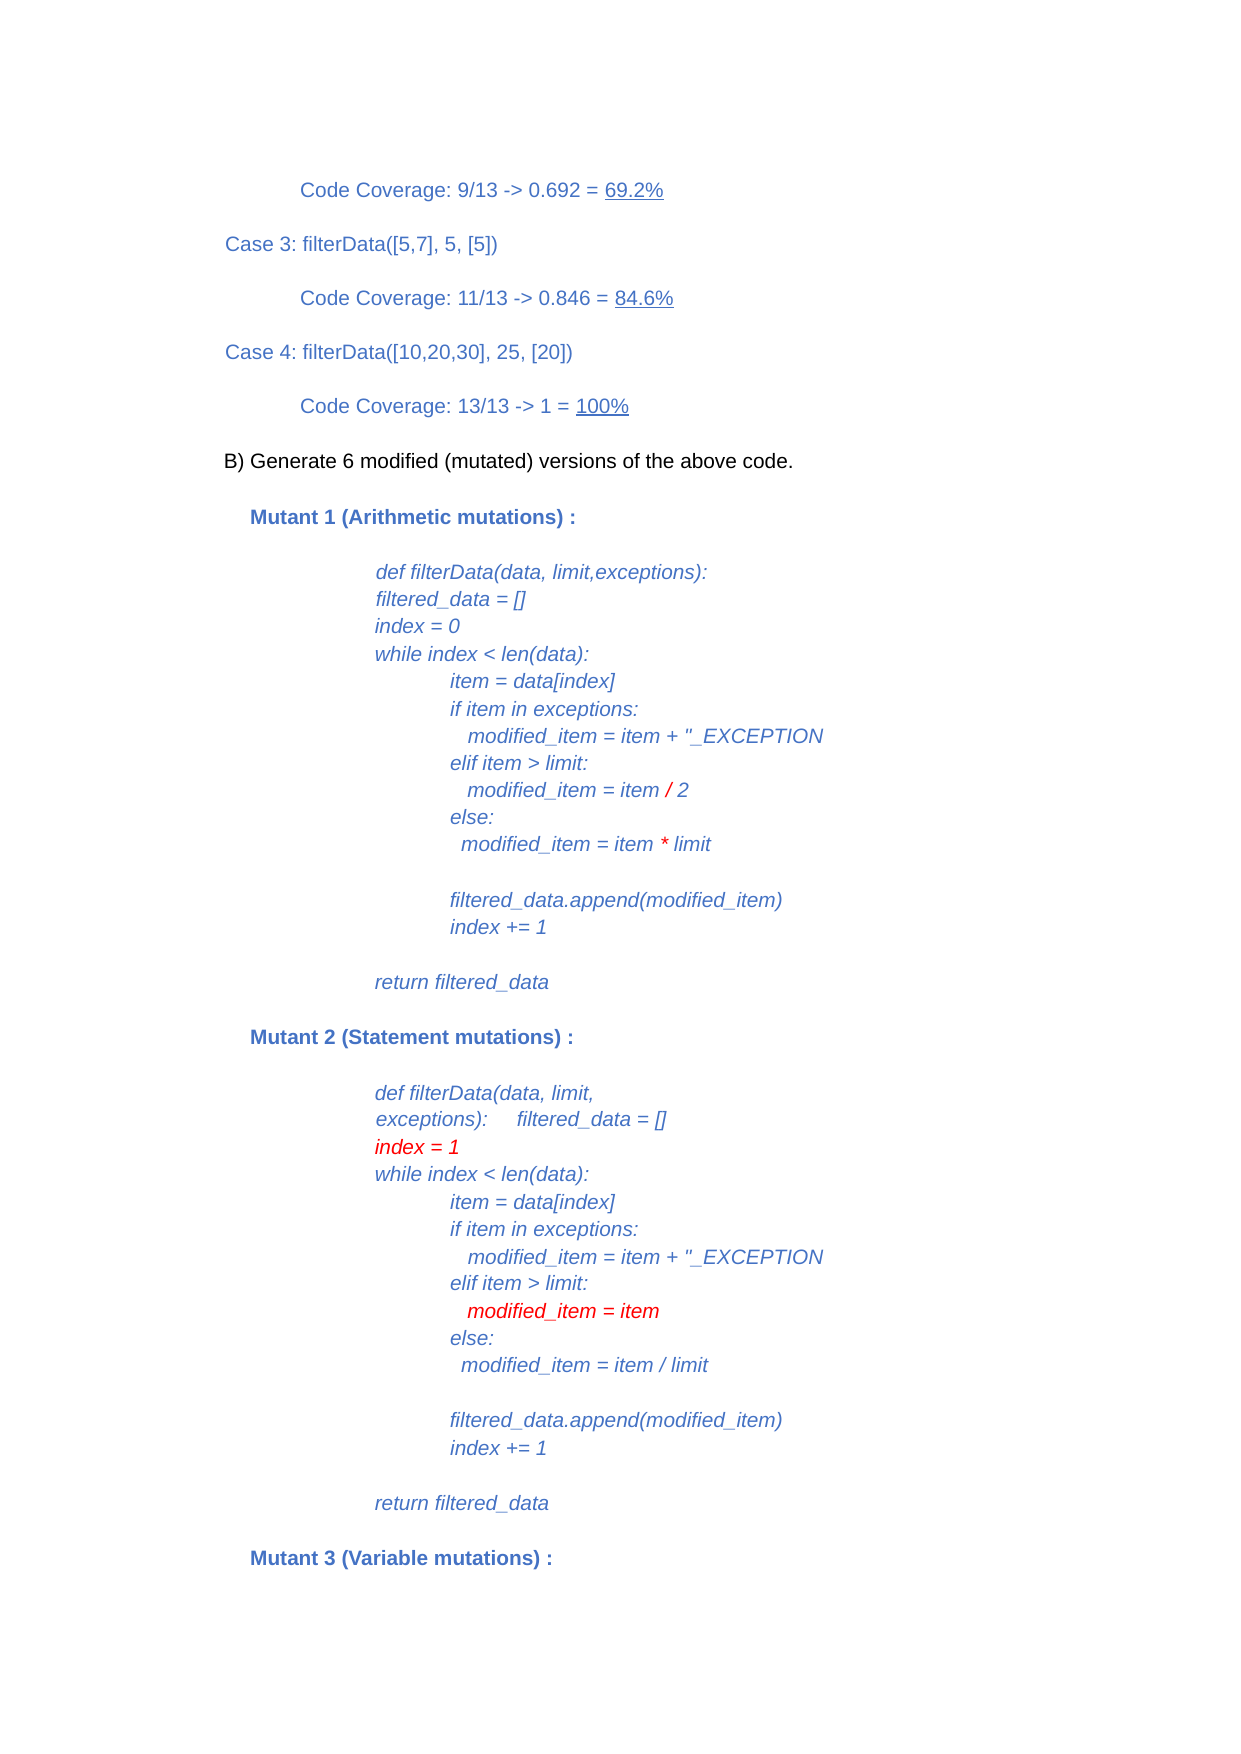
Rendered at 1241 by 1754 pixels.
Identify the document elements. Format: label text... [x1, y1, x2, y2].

text return filtered_data [374, 1491, 833, 1514]
text filtered_data.append(modified_item) [374, 1408, 833, 1432]
text item = data[index] [376, 1190, 712, 1214]
list Code Coverage: 13/13 -> 1 = 100% [225, 393, 1091, 417]
text index += 1 [374, 1435, 833, 1459]
text while index < len(data): [374, 1162, 712, 1186]
list Case 3: filterData([5,7], 5, [5]) [225, 232, 1091, 256]
text index += 1 [374, 915, 833, 939]
text index = 0 [374, 614, 712, 638]
text if item in exceptions: [376, 1217, 712, 1241]
text modified_item = item / limit [374, 1353, 833, 1377]
text if item in exceptions: [376, 697, 712, 721]
list Generate 6 modified (mutated) versions of the above code. [223, 449, 1091, 473]
text Mutant 2 (Statement mutations) : [250, 1025, 1091, 1049]
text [450, 1245, 833, 1295]
text while index < len(data): [374, 642, 712, 666]
text Mutant 3 (Variable mutations) : [250, 1546, 1091, 1569]
list Case 4: filterData([10,20,30], 25, [20]) [225, 339, 1091, 363]
text index = 1 [374, 1135, 712, 1159]
text return filtered_data [374, 970, 833, 994]
text def filterData(data, limit, exceptions): filtered_data = [] [374, 1081, 712, 1131]
text filtered_data.append(modified_item) [374, 887, 833, 911]
list Code Coverage: 11/13 -> 0.846 = 84.6% [225, 286, 1091, 309]
text modified_item = item + "_EXCEPTION elif item > limit: [450, 724, 833, 775]
text Mutant 1 (Arithmetic mutations) : [250, 504, 1091, 528]
text def filterData(data, limit,exceptions): filtered_data = [] [374, 560, 712, 611]
text modified_item = item / 2 else: [450, 778, 718, 829]
text modified_item = item * limit [374, 832, 833, 856]
text modified_item = item else: [450, 1299, 718, 1349]
text item = data[index] [376, 669, 712, 693]
list Code Coverage: 9/13 -> 0.692 = 69.2% [225, 178, 1091, 202]
